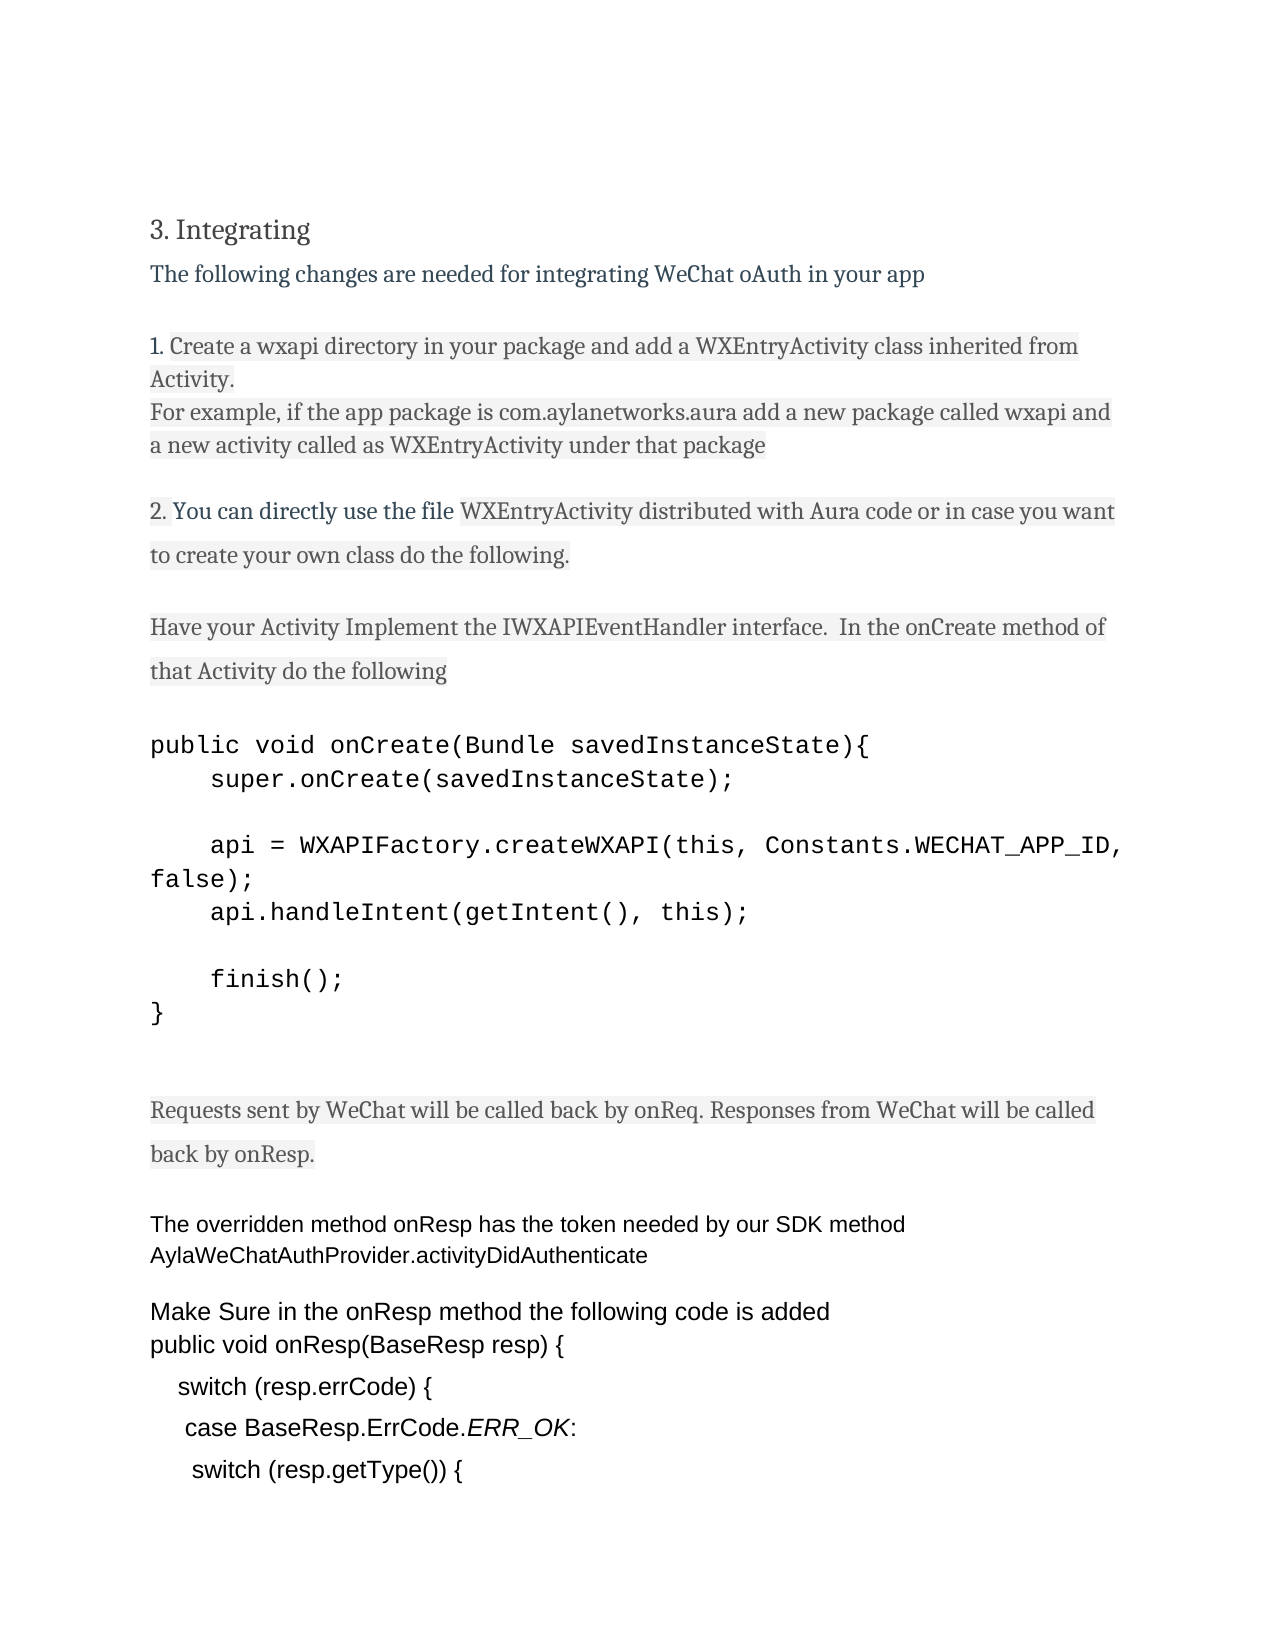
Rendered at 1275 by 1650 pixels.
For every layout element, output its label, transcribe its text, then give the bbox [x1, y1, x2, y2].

text The overridden method onResp has the token needed by our SDK method AylaWeChatAuthProvider.activityDidAuthenticate [150, 1211, 1125, 1268]
text The following changes are needed for integrating WeChat oAuth in your app [150, 260, 1125, 289]
text Have your Activity Implement the IWXAPIEventHandler interface. In the onCreate method of that Activity do the following [150, 612, 1125, 686]
text super.onCreate(savedInstanceState); [150, 761, 1125, 795]
text 1. Create a wxapi directory in your package and add a WXEntryActivity class inherited from Activity. [150, 332, 1125, 393]
text api.handleIntent(getIntent(), this); [150, 895, 1125, 928]
text public void onResp(BaseResp resp) { [150, 1330, 1125, 1358]
text api = WXAPIFactory.createWXAPI(this, Constants.WECHAT_APP_ID, false); [150, 828, 1125, 895]
text finish(); [150, 961, 1125, 995]
text Requests sent by WeChat will be called back by onReq. Responses from WeChat will be called back by onResp. [150, 1096, 1125, 1169]
text switch (resp.getType()) { [150, 1455, 1125, 1483]
text public void onCreate(Bundle savedInstanceState){ [150, 728, 1125, 761]
text For example, if the app package is com.aylanetworks.aura add a new package called wxapi and a new activity called as WXEntryActivity under that package [150, 398, 1125, 459]
text } [150, 995, 1125, 1028]
text 2. You can directly use the file WXEntryActivity distributed with Aura code or in case you want to create your own class do the following. [150, 497, 1125, 570]
text case BaseResp.ErrCode.ERR_OK: [150, 1413, 1125, 1442]
subtitle 3. Integrating [150, 213, 1125, 247]
text switch (resp.errCode) { [150, 1371, 1125, 1400]
text Make Sure in the onResp method the following code is added [150, 1297, 1125, 1326]
